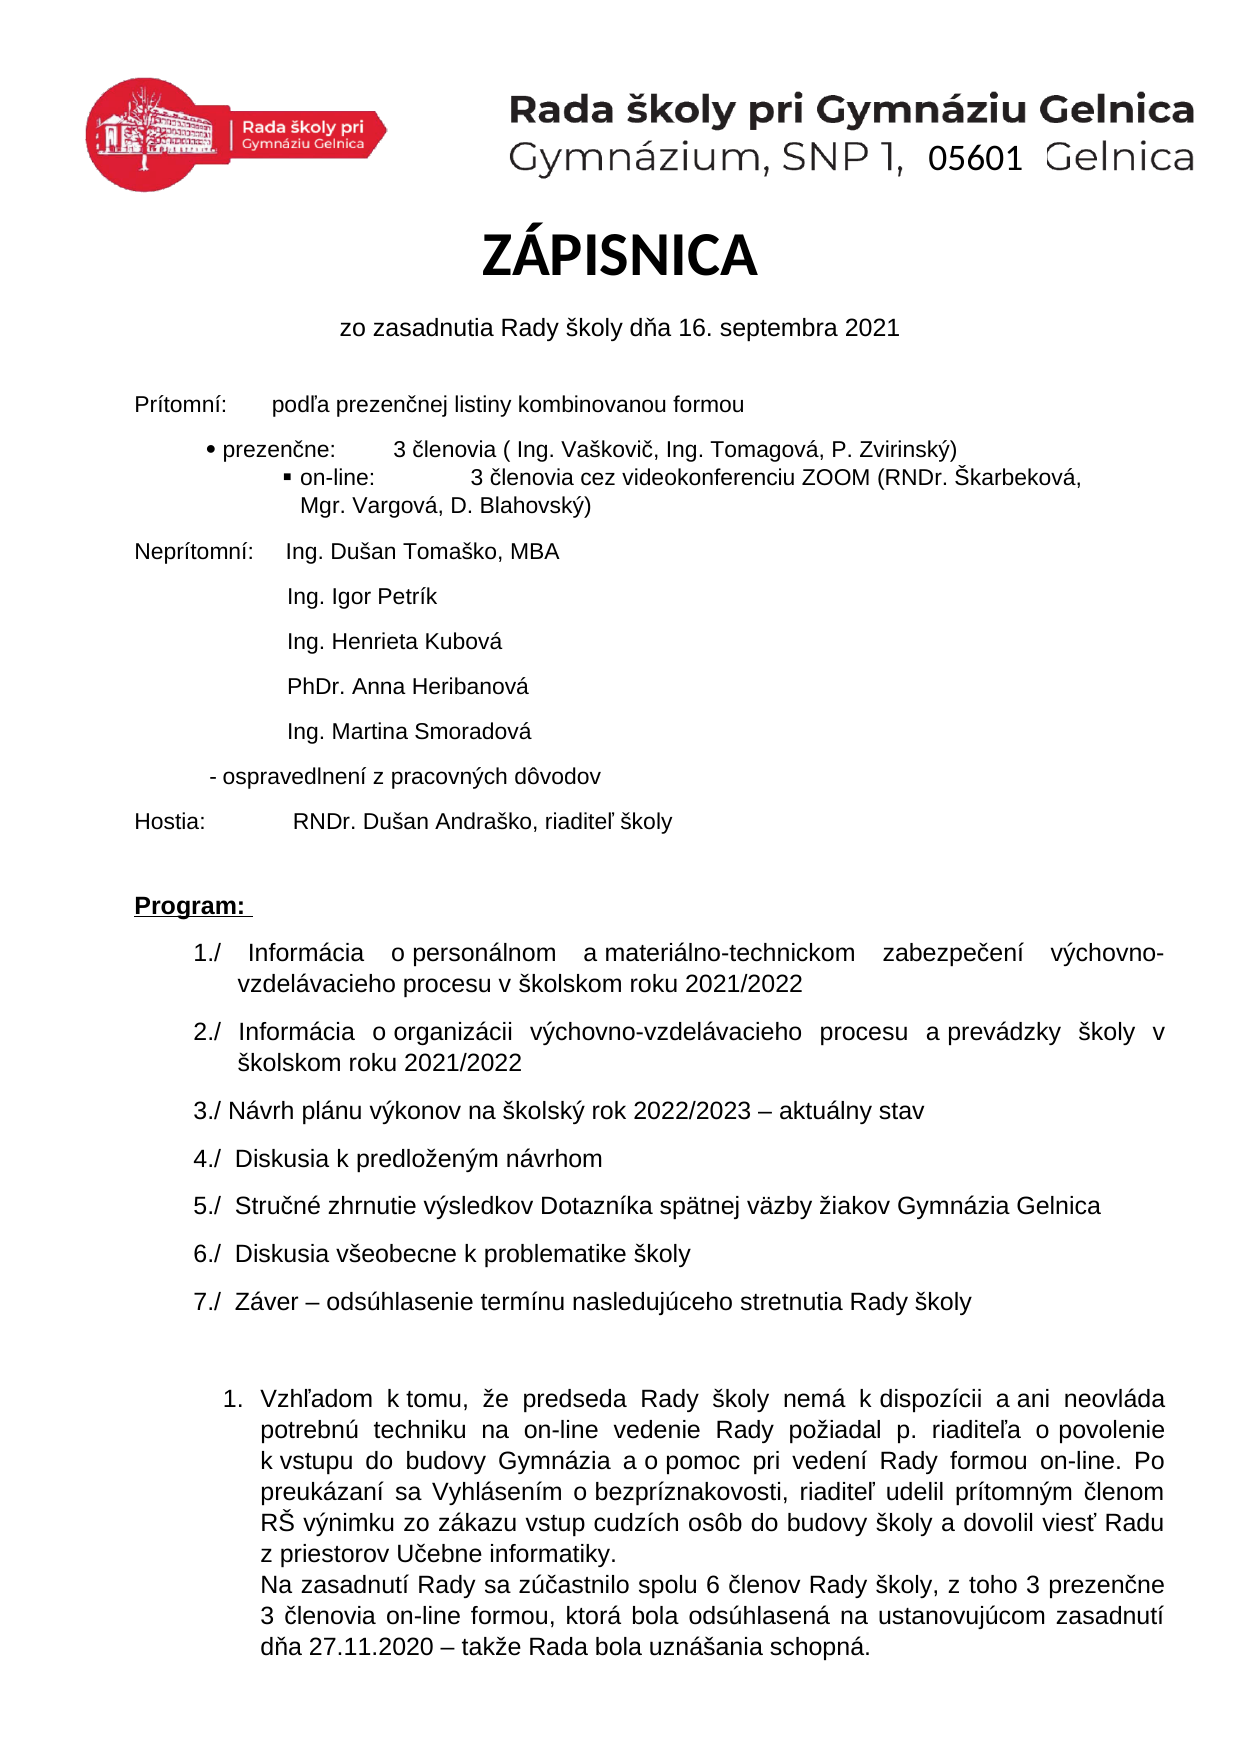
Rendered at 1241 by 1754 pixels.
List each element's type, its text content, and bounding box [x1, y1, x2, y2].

text 6./ Diskusia všeobecne k problematike školy [193, 1239, 1165, 1268]
text 1./ Informácia o personálnom a materiálno-technickom zabezpečení výchovno- vzdelávacieho procesu v školskom roku 2021/2022 [193, 938, 1165, 998]
text PhDr. Anna Heribanová [75, 673, 1165, 699]
list Na zasadnutí Rady sa zúčastnilo spolu 6 členov Rady školy, z toho 3 prezenčne 3 členovia on-line formou, ktorá bola odsúhlasená na ustanovujúcom zasadnutí dňa 27.11.2020 – takže Rada bola uznášania schopná. [260, 1570, 1165, 1661]
text Hostia: RNDr. Dušan Andraško, riaditeľ školy [75, 808, 1165, 834]
text 7./ Záver – odsúhlasenie termínu nasledujúceho stretnutia Rady školy [193, 1287, 1165, 1315]
text 4./ Diskusia k predloženým návrhom [193, 1143, 1165, 1172]
text Prítomní: podľa prezenčnej listiny kombinovanou formou [75, 391, 1165, 417]
list on-line: 3 členovia cez videokonferenciu ZOOM (RNDr. Škarbeková, Mgr. Vargová, D. Blahovský) [282, 464, 1165, 519]
text 3./ Návrh plánu výkonov na školský rok 2022/2023 – aktuálny stav [193, 1096, 1165, 1124]
text Ing. Martina Smoradová [75, 718, 1165, 744]
list prezenčne: 3 členovia ( Ing. Vaškovič, Ing. Tomagová, P. Zvirinský) [150, 436, 1165, 462]
text Ing. Igor Petrík [75, 583, 1165, 609]
list Vzhľadom k tomu, že predseda Rady školy nemá k dispozícii a ani neovláda potrebnú techniku na on-line vedenie Rady požiadal p. riaditeľa o povolenie k vstupu do budovy Gymnázia a o pomoc pri vedení Rady formou on-line. Po preukázaní sa Vyhlásením o bezpríznakovosti, riaditeľ udelil prítomným členom RŠ výnimku zo zákazu vstup cudzích osôb do budovy školy a dovolil viesť Radu z priestorov Učebne informatiky. [223, 1384, 1165, 1568]
text 5./ Stručné zhrnutie výsledkov Dotazníka spätnej väzby žiakov Gymnázia Gelnica [193, 1191, 1165, 1220]
text 2./ Informácia o organizácii výchovno-vzdelávacieho procesu a prevádzky školy v školskom roku 2021/2022 [193, 1017, 1165, 1077]
text Program: [75, 891, 1165, 919]
picture [75, 75, 1208, 196]
text Ing. Henrieta Kubová [75, 628, 1165, 654]
text Neprítomní: Ing. Dušan Tomaško, MBA [75, 538, 1165, 564]
text zo zasadnutia Rady školy dňa 16. septembra 2021 [75, 313, 1165, 342]
text ZÁPISNICA [75, 214, 1165, 291]
list ospravedlnení z pracovných dôvodov [150, 763, 1165, 789]
